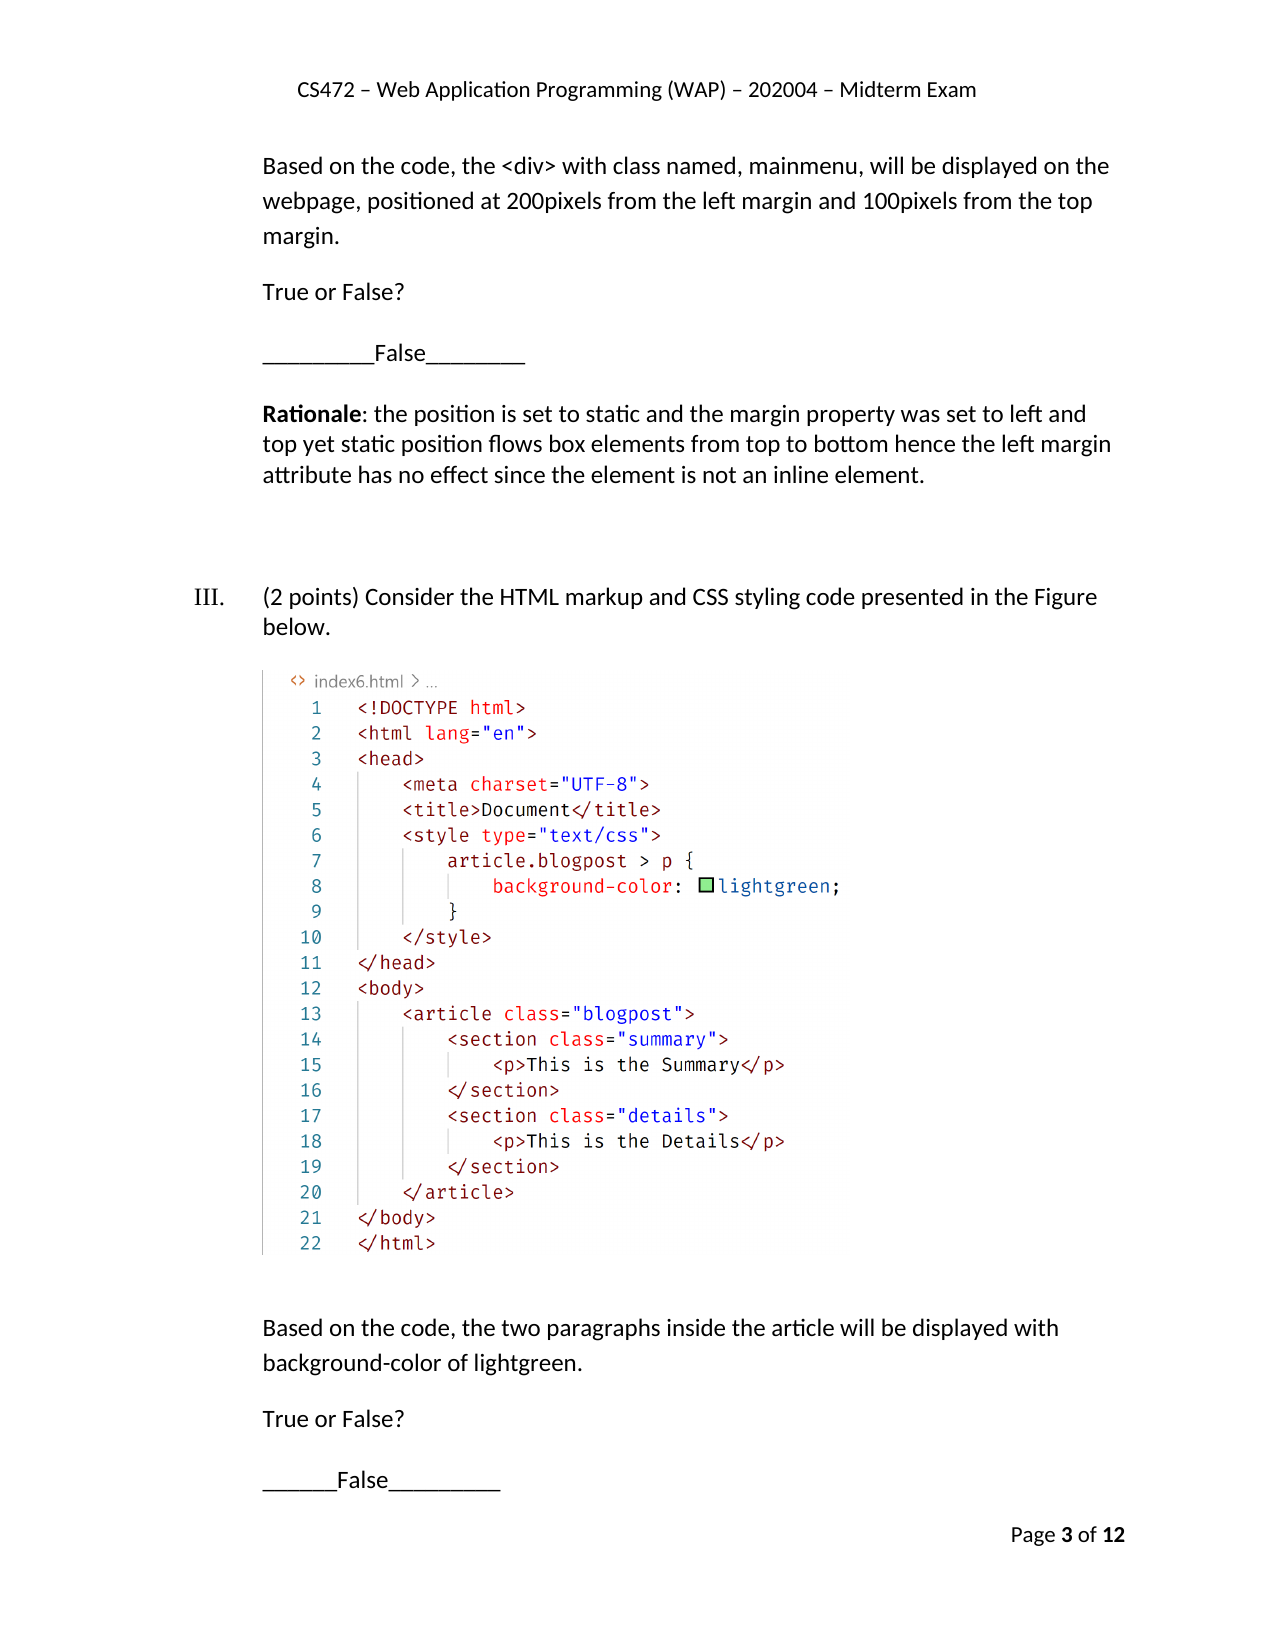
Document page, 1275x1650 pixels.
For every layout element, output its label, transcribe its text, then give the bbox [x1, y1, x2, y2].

picture [262, 670, 851, 1255]
list Rationale: the position is set to static and the margin property was set to left and top yet static position flows box elements from top to bottom hence the left margin attribute has no effect since the element is not an inline element. [262, 398, 1125, 489]
list True or False? [262, 276, 1125, 306]
list (2 points) Consider the HTML markup and CSS styling code presented in the Figure below. [225, 581, 1125, 642]
list Based on the code, the <div> with class named, mainmenu, will be displayed on the webpage, positioned at 200pixels from the left margin and 100pixels from the top margin. [262, 150, 1125, 251]
list Based on the code, the two paragraphs inside the article will be displayed with background-color of lightgreen. [262, 1312, 1125, 1378]
list ______False_________ [262, 1464, 1125, 1494]
list True or False? [262, 1403, 1125, 1433]
list _________False________ [262, 337, 1125, 367]
